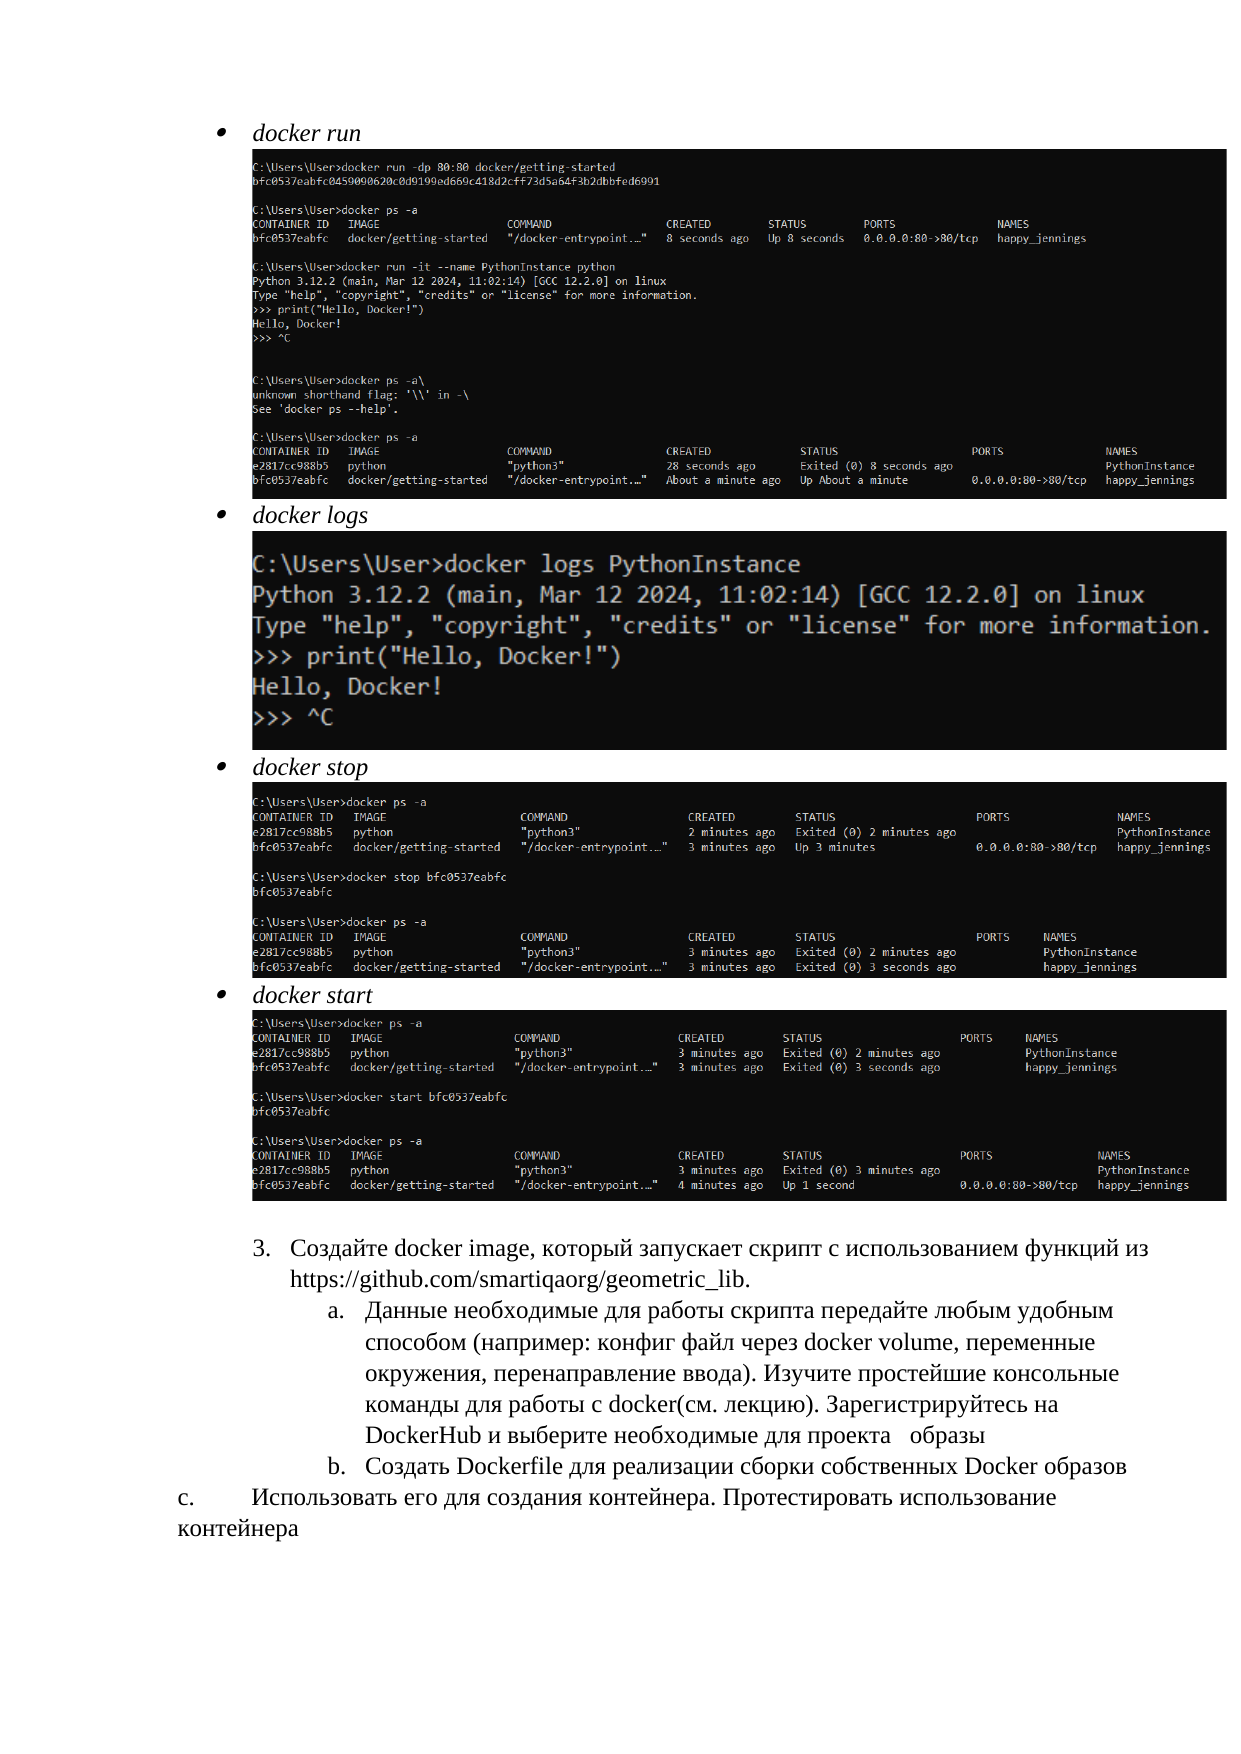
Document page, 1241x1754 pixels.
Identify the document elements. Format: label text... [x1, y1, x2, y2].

list Данные необходимые для работы скрипта передайте любым удобным способом (например: конфиг файл через docker volume, переменные окружения, перенаправление ввода). Изучите простейшие консольные команды для работы с docker(см. лекцию). Зарегистрируйтесь на DockerHub и выберите необходимые для проекта образы [327, 1296, 1152, 1448]
picture [252, 149, 1227, 499]
list Создать Dockerfile для реализации сборки собственных Docker образов [327, 1451, 1152, 1479]
list Использовать его для создания контейнера. Протестировать использование контейнера [177, 1482, 1152, 1542]
picture [252, 531, 1227, 750]
list Создайте docker image, который запускает скрипт с использованием функций из https://github.com/smartiqaorg/geometric_lib. [252, 1233, 1152, 1293]
picture [252, 782, 1227, 978]
picture [252, 1010, 1227, 1201]
